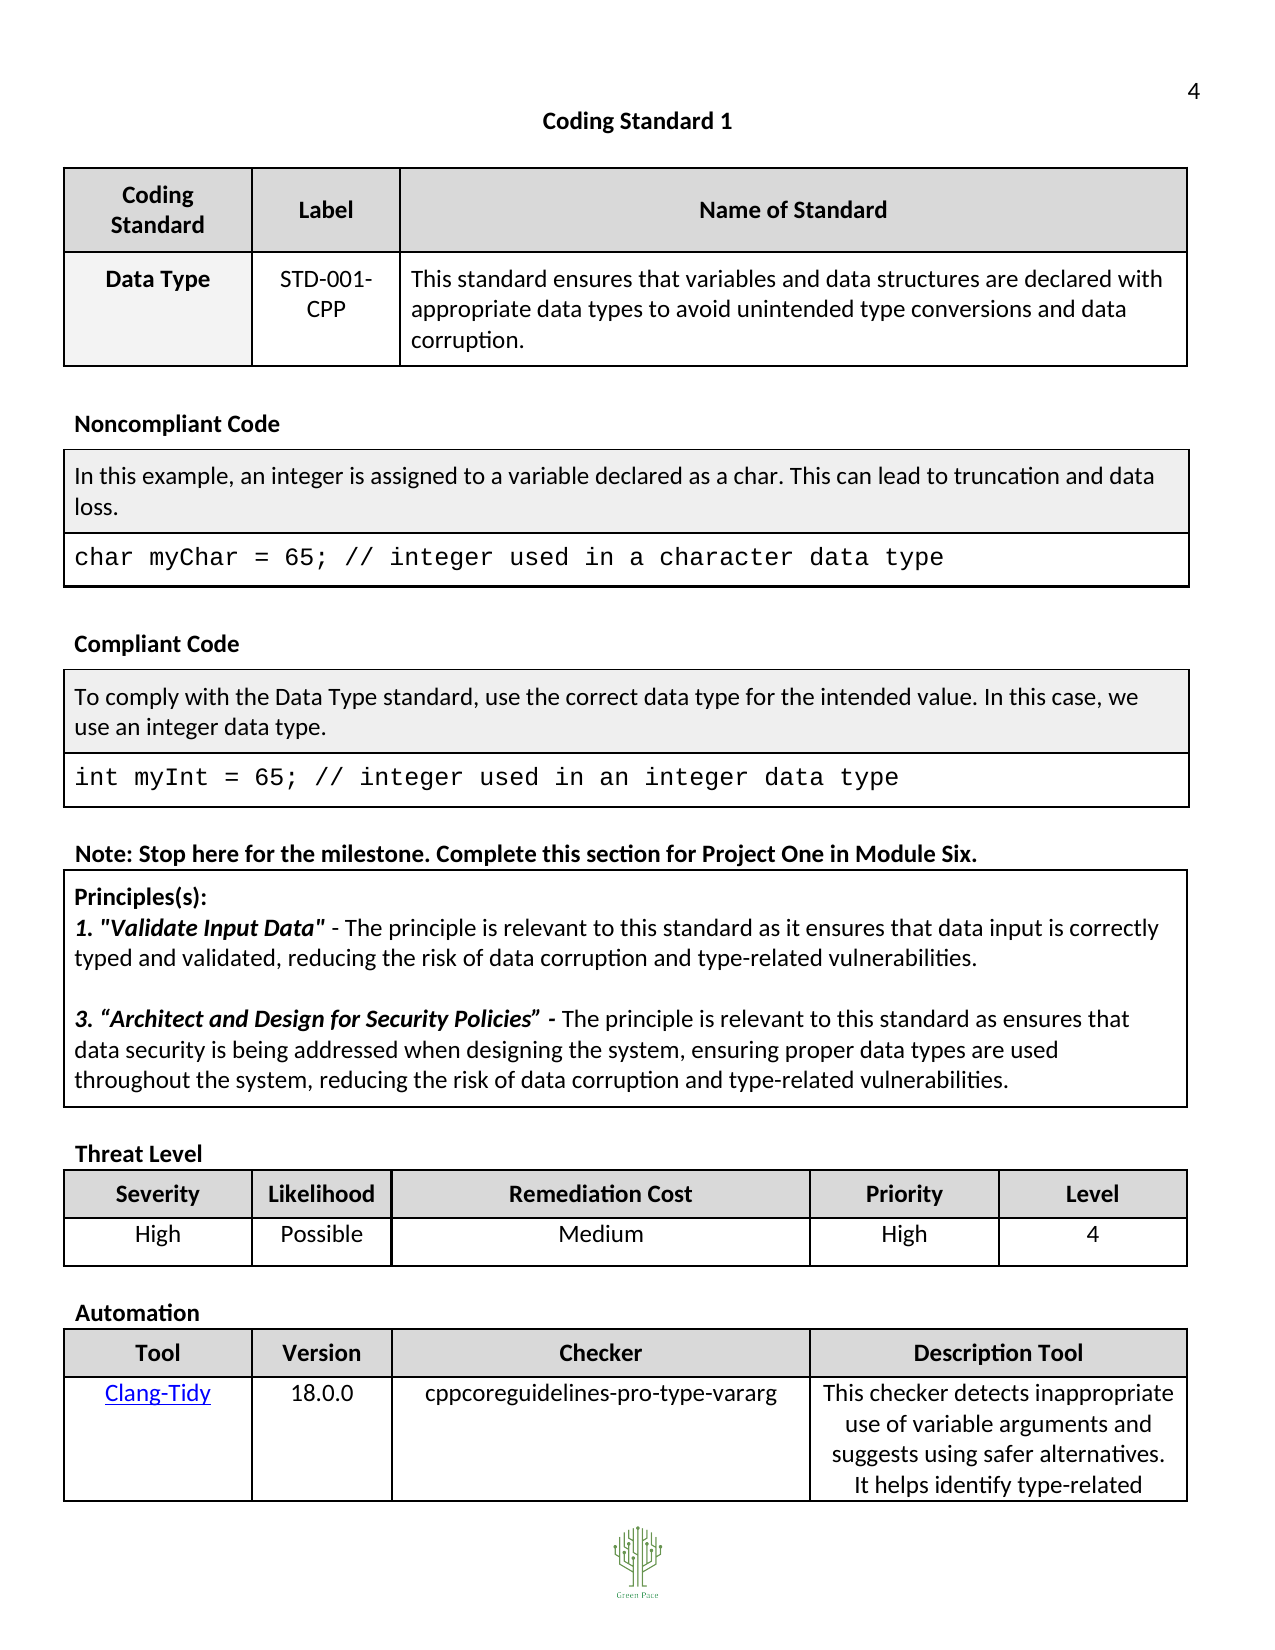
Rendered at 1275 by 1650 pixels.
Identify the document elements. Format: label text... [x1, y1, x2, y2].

table_header Level [1000, 1171, 1186, 1217]
table_cell Medium [393, 1219, 809, 1264]
table_cell High [811, 1219, 998, 1264]
table_cell STD-001-CPP [253, 253, 399, 365]
table_header Remediation Cost [393, 1171, 809, 1217]
table_cell To comply with the Data Type standard, use the correct data type for the intended value. In this case, we use an integer data type. [65, 670, 1188, 752]
text Automation [75, 1297, 1200, 1328]
table_cell Clang-Tidy [65, 1378, 251, 1500]
subtitle Coding Standard 1 [75, 106, 1200, 136]
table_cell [811, 1378, 1186, 1500]
table_header Compliant Code [64, 618, 1189, 669]
table_cell 18.0.0 [253, 1378, 391, 1500]
table_header Checker [393, 1330, 809, 1376]
table_cell Possible [253, 1219, 390, 1264]
table_header Tool [65, 1330, 251, 1376]
table_cell In this example, an integer is assigned to a variable declared as a char. This can lead to truncation and data loss. [65, 450, 1188, 532]
table_cell 4 [1000, 1219, 1186, 1264]
table_header Name of Standard [401, 169, 1186, 251]
table_header Description Tool [811, 1330, 1186, 1376]
table_header Noncompliant Code [64, 398, 1189, 449]
table_cell Data Type [65, 253, 251, 365]
table_cell cppcoreguidelines-pro-type-vararg [393, 1378, 809, 1500]
table_header Likelihood [253, 1171, 390, 1217]
table_header Version [253, 1330, 391, 1376]
text Threat Level [75, 1138, 1200, 1169]
table_cell This standard ensures that variables and data structures are declared with appropriate data types to avoid unintended type conversions and data corruption. [401, 253, 1186, 365]
table_header Label [253, 169, 399, 251]
table_cell int myInt = 65; // integer used in an integer data type [65, 754, 1188, 806]
table_header Severity [65, 1171, 251, 1217]
table_cell char myChar = 65; // integer used in a character data type [65, 534, 1188, 585]
text Note: Stop here for the milestone. Complete this section for Project One in Module Six. [75, 838, 1200, 869]
table_header Coding Standard [65, 169, 251, 251]
table_header Priority [811, 1171, 998, 1217]
table_header Principles(s): 1. "Validate Input Data" - The principle is relevant to this standard as it ensures that data input is correctly typed and validated, reducing the risk of data corruption and type-related vulnerabilities. 3. “Architect and Design for Security Policies” - The principle is relevant to this standard as ensures that data security is being addressed when designing the system, ensuring proper data types are used throughout the system, reducing the risk of data corruption and type-related vulnerabilities. [65, 871, 1186, 1106]
table_cell High [65, 1219, 251, 1264]
picture [605, 1521, 670, 1606]
